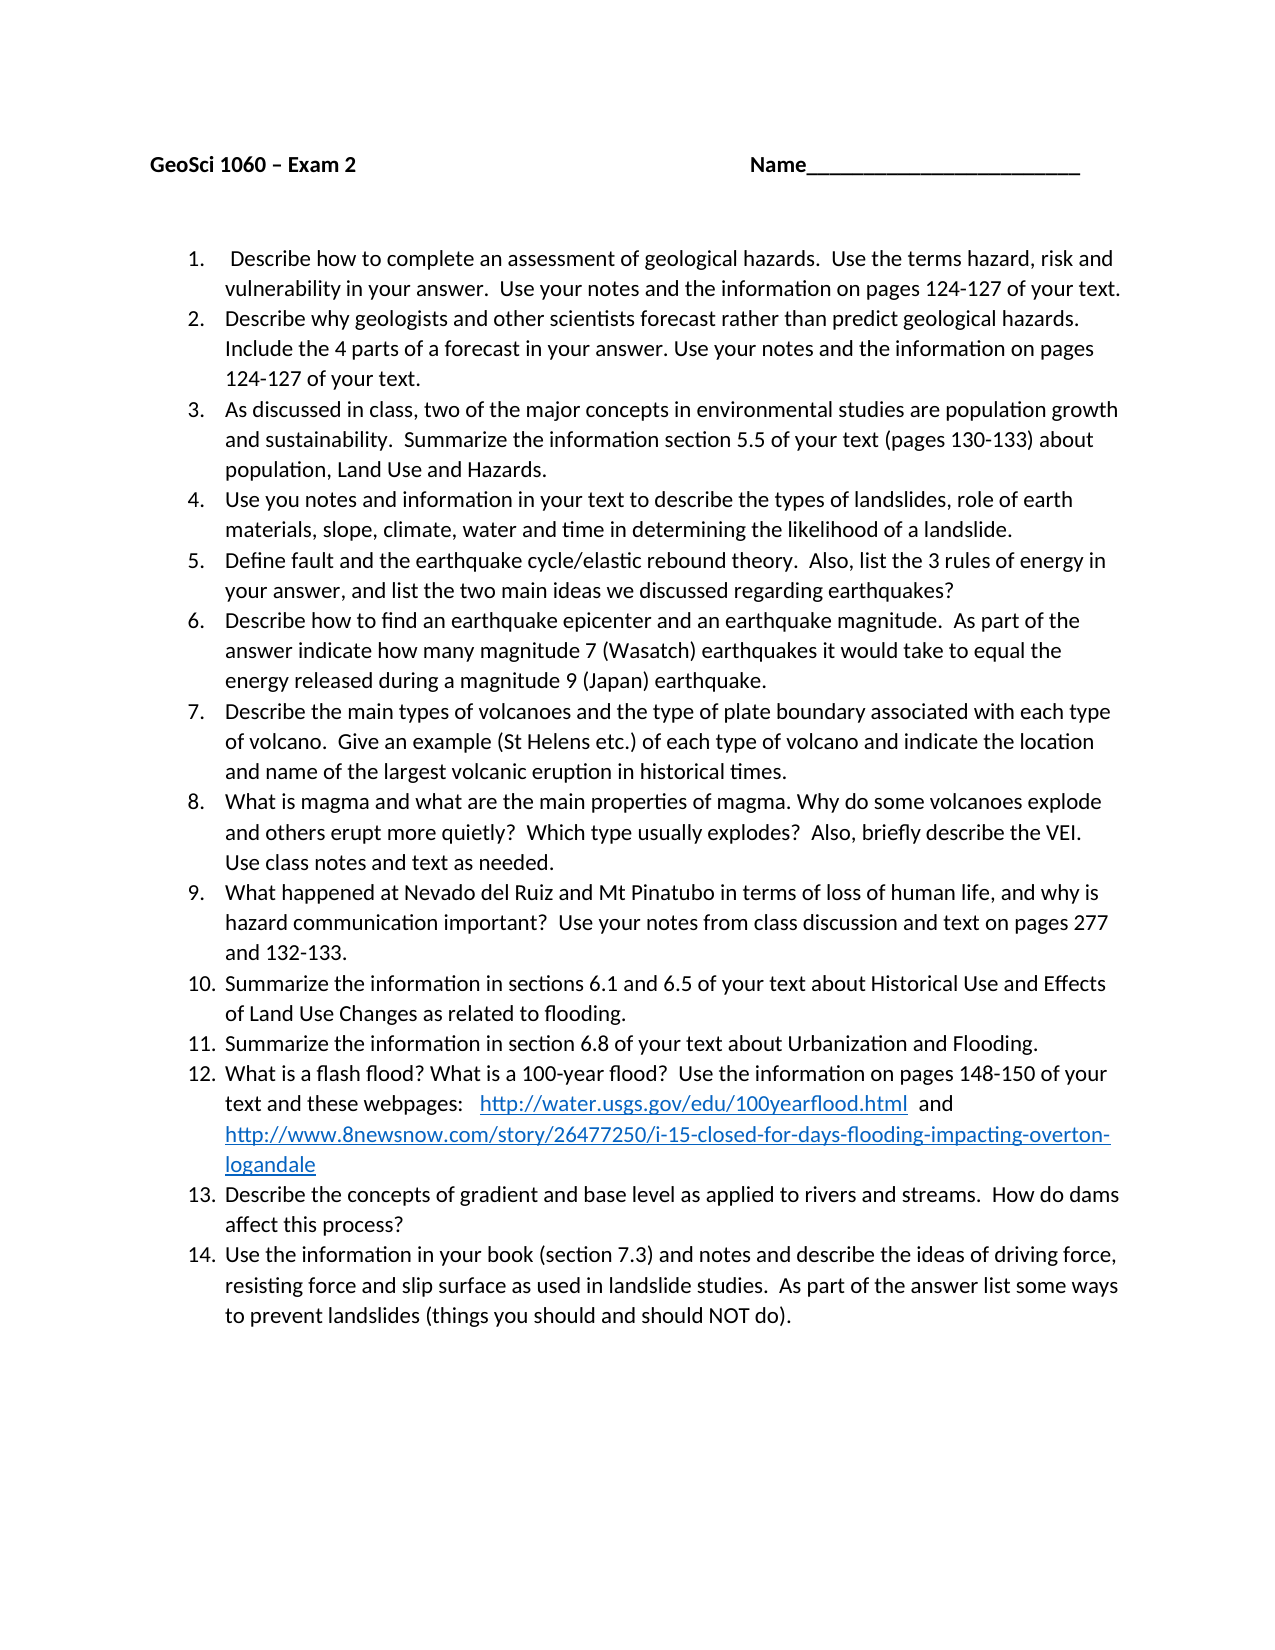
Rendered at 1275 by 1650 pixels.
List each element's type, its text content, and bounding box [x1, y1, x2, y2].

list What is magma and what are the main properties of magma. Why do some volcanoes explode and others erupt more quietly? Which type usually explodes? Also, briefly describe the VEI. Use class notes and text as needed. [187, 787, 1125, 876]
list Describe how to complete an assessment of geological hazards. Use the terms hazard, risk and vulnerability in your answer. Use your notes and the information on pages 124-127 of your text. [187, 244, 1125, 302]
text GeoSci 1060 – Exam 2 Name________________________ [150, 150, 1125, 178]
list Use you notes and information in your text to describe the types of landslides, role of earth materials, slope, climate, water and time in determining the likelihood of a landslide. [187, 485, 1125, 544]
list Describe why geologists and other scientists forecast rather than predict geological hazards. Include the 4 parts of a forecast in your answer. Use your notes and the information on pages 124-127 of your text. [187, 304, 1125, 393]
list Summarize the information in sections 6.1 and 6.5 of your text about Historical Use and Effects of Land Use Changes as related to flooding. [187, 969, 1125, 1027]
list Define fault and the earthquake cycle/elastic rebound theory. Also, list the 3 rules of energy in your answer, and list the two main ideas we discussed regarding earthquakes? [187, 546, 1125, 604]
list What is a flash flood? What is a 100-year flood? Use the information on pages 148-150 of your text and these webpages: http://water.usgs.gov/edu/100yearflood.html and http://www.8newsnow.com/story/26477250/i-15-closed-for-days-flooding-impacting-overton-logandale [187, 1059, 1125, 1178]
list As discussed in class, two of the major concepts in environmental studies are population growth and sustainability. Summarize the information section 5.5 of your text (pages 130-133) about population, Land Use and Hazards. [187, 395, 1125, 483]
list Describe the main types of volcanoes and the type of plate boundary associated with each type of volcano. Give an example (St Helens etc.) of each type of volcano and indicate the location and name of the largest volcanic eruption in historical times. [187, 697, 1125, 785]
list What happened at Nevado del Ruiz and Mt Pinatubo in terms of loss of human life, and why is hazard communication important? Use your notes from class discussion and text on pages 277 and 132-133. [187, 878, 1125, 967]
list Describe the concepts of gradient and base level as applied to rivers and streams. How do dams affect this process? [187, 1180, 1125, 1238]
list Use the information in your book (section 7.3) and notes and describe the ideas of driving force, resisting force and slip surface as used in landslide studies. As part of the answer list some ways to prevent landslides (things you should and should NOT do). [187, 1241, 1125, 1329]
list Summarize the information in section 6.8 of your text about Urbanization and Flooding. [187, 1029, 1125, 1057]
list Describe how to find an earthquake epicenter and an earthquake magnitude. As part of the answer indicate how many magnitude 7 (Wasatch) earthquakes it would take to equal the energy released during a magnitude 9 (Japan) earthquake. [187, 606, 1125, 695]
